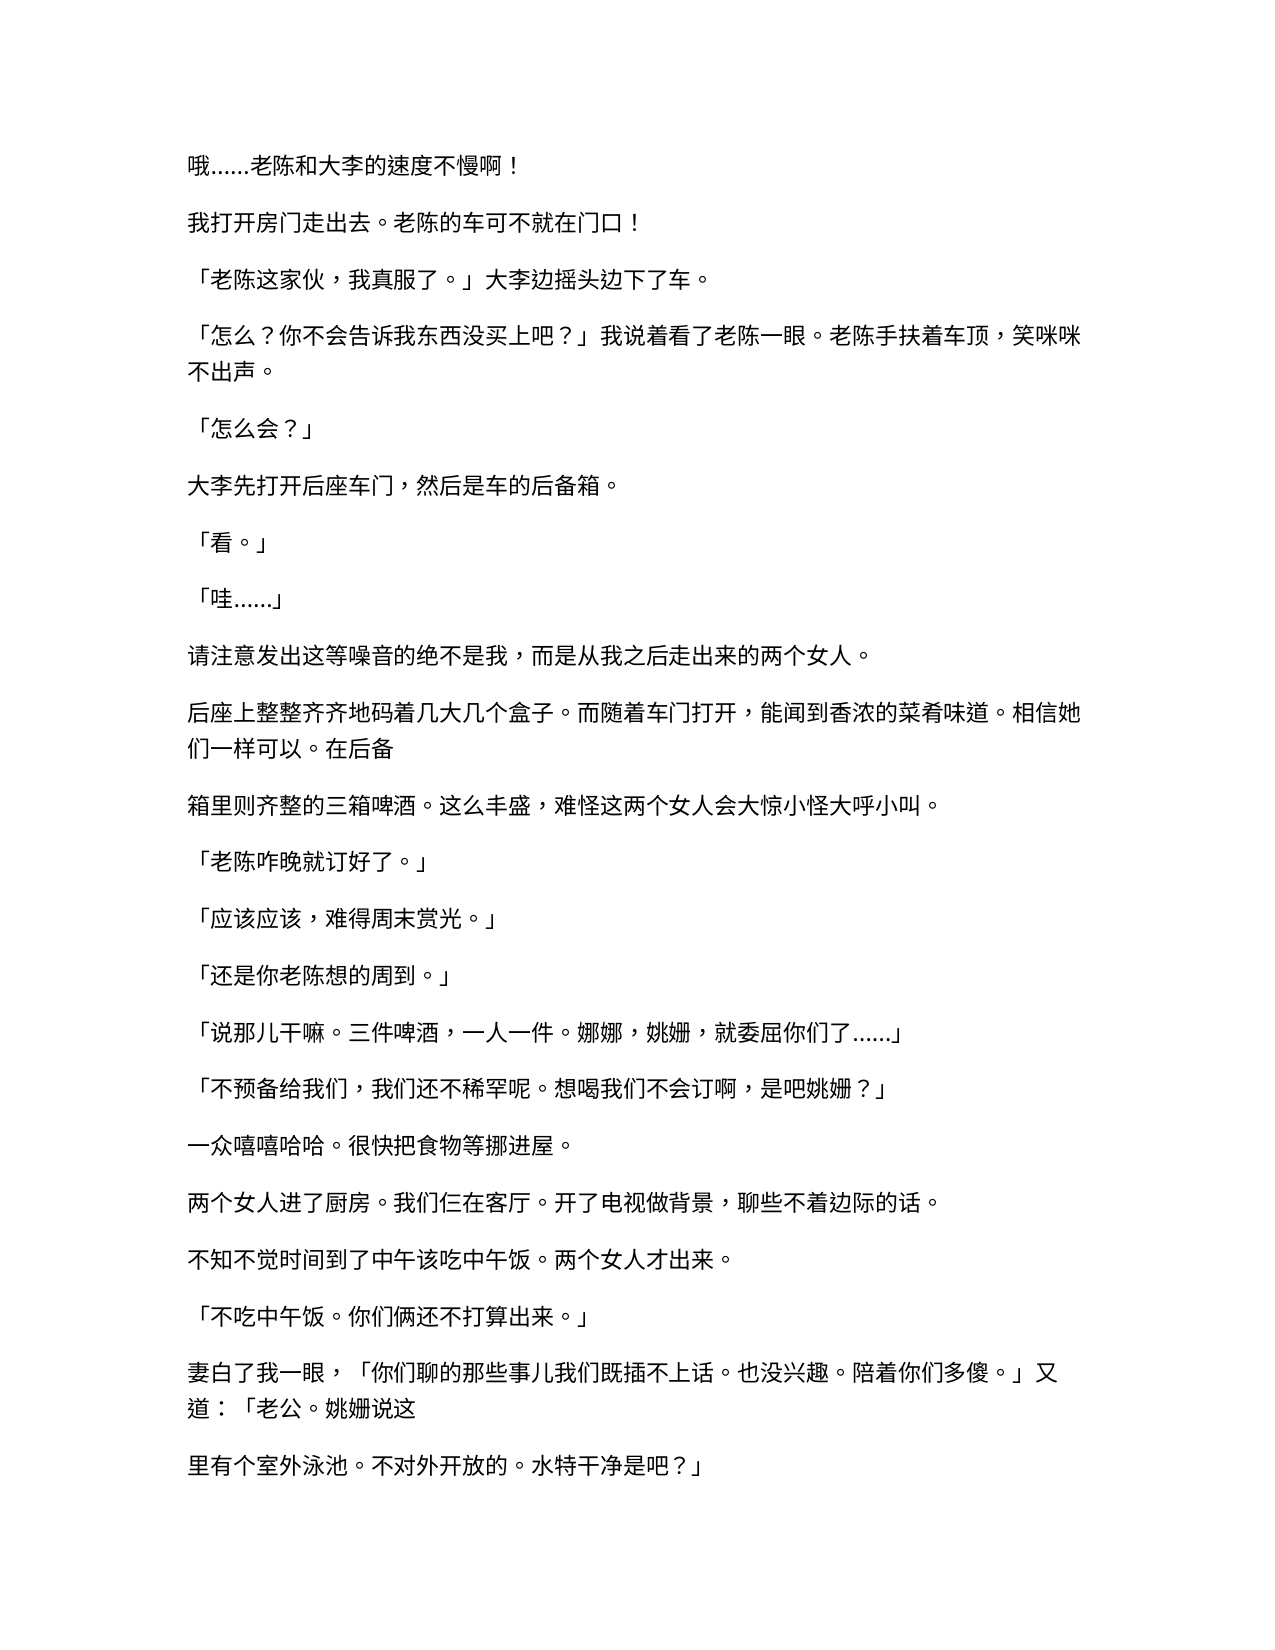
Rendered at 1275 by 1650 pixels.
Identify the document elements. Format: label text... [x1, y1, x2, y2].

text 「还是你老陈想的周到。」 [187, 960, 1087, 991]
text 「看。」 [187, 527, 1087, 558]
text 「不吃中午饭。你们俩还不打算出来。」 [187, 1301, 1087, 1332]
text 哦……老陈和大李的速度不慢啊！ [187, 150, 1087, 181]
text 大李先打开后座车门，然后是车的后备箱。 [187, 470, 1087, 501]
text 不知不觉时间到了中午该吃中午饭。两个女人才出来。 [187, 1244, 1087, 1275]
text 「说那儿干嘛。三件啤酒，一人一件。娜娜，姚姗，就委屈你们了……」 [187, 1017, 1087, 1048]
text 「老陈这家伙，我真服了。」大李边摇头边下了车。 [187, 263, 1087, 295]
text 后座上整整齐齐地码着几大几个盒子。而随着车门打开，能闻到香浓的菜肴味道。相信她们一样可以。在后备 [187, 697, 1087, 764]
text 两个女人进了厨房。我们仨在客厅。开了电视做背景，聊些不着边际的话。 [187, 1187, 1087, 1218]
text 「不预备给我们，我们还不稀罕呢。想喝我们不会订啊，是吧姚姗？」 [187, 1073, 1087, 1105]
text 「应该应该，难得周末赏光。」 [187, 903, 1087, 934]
text 「老陈咋晚就订好了。」 [187, 846, 1087, 878]
text 「怎么？你不会告诉我东西没买上吧？」我说着看了老陈一眼。老陈手扶着车顶，笑咪咪不出声。 [187, 320, 1087, 387]
text 一众嘻嘻哈哈。很快把食物等挪进屋。 [187, 1130, 1087, 1161]
text 里有个室外泳池。不对外开放的。水特干净是吧？」 [187, 1450, 1087, 1481]
text 请注意发出这等噪音的绝不是我，而是从我之后走出来的两个女人。 [187, 640, 1087, 671]
text 妻白了我一眼，「你们聊的那些事儿我们既插不上话。也没兴趣。陪着你们多傻。」又道：「老公。姚姗说这 [187, 1357, 1087, 1424]
text 我打开房门走出去。老陈的车可不就在门口！ [187, 207, 1087, 238]
text 「怎么会？」 [187, 413, 1087, 444]
text 「哇……」 [187, 583, 1087, 614]
text 箱里则齐整的三箱啤酒。这么丰盛，难怪这两个女人会大惊小怪大呼小叫。 [187, 789, 1087, 821]
